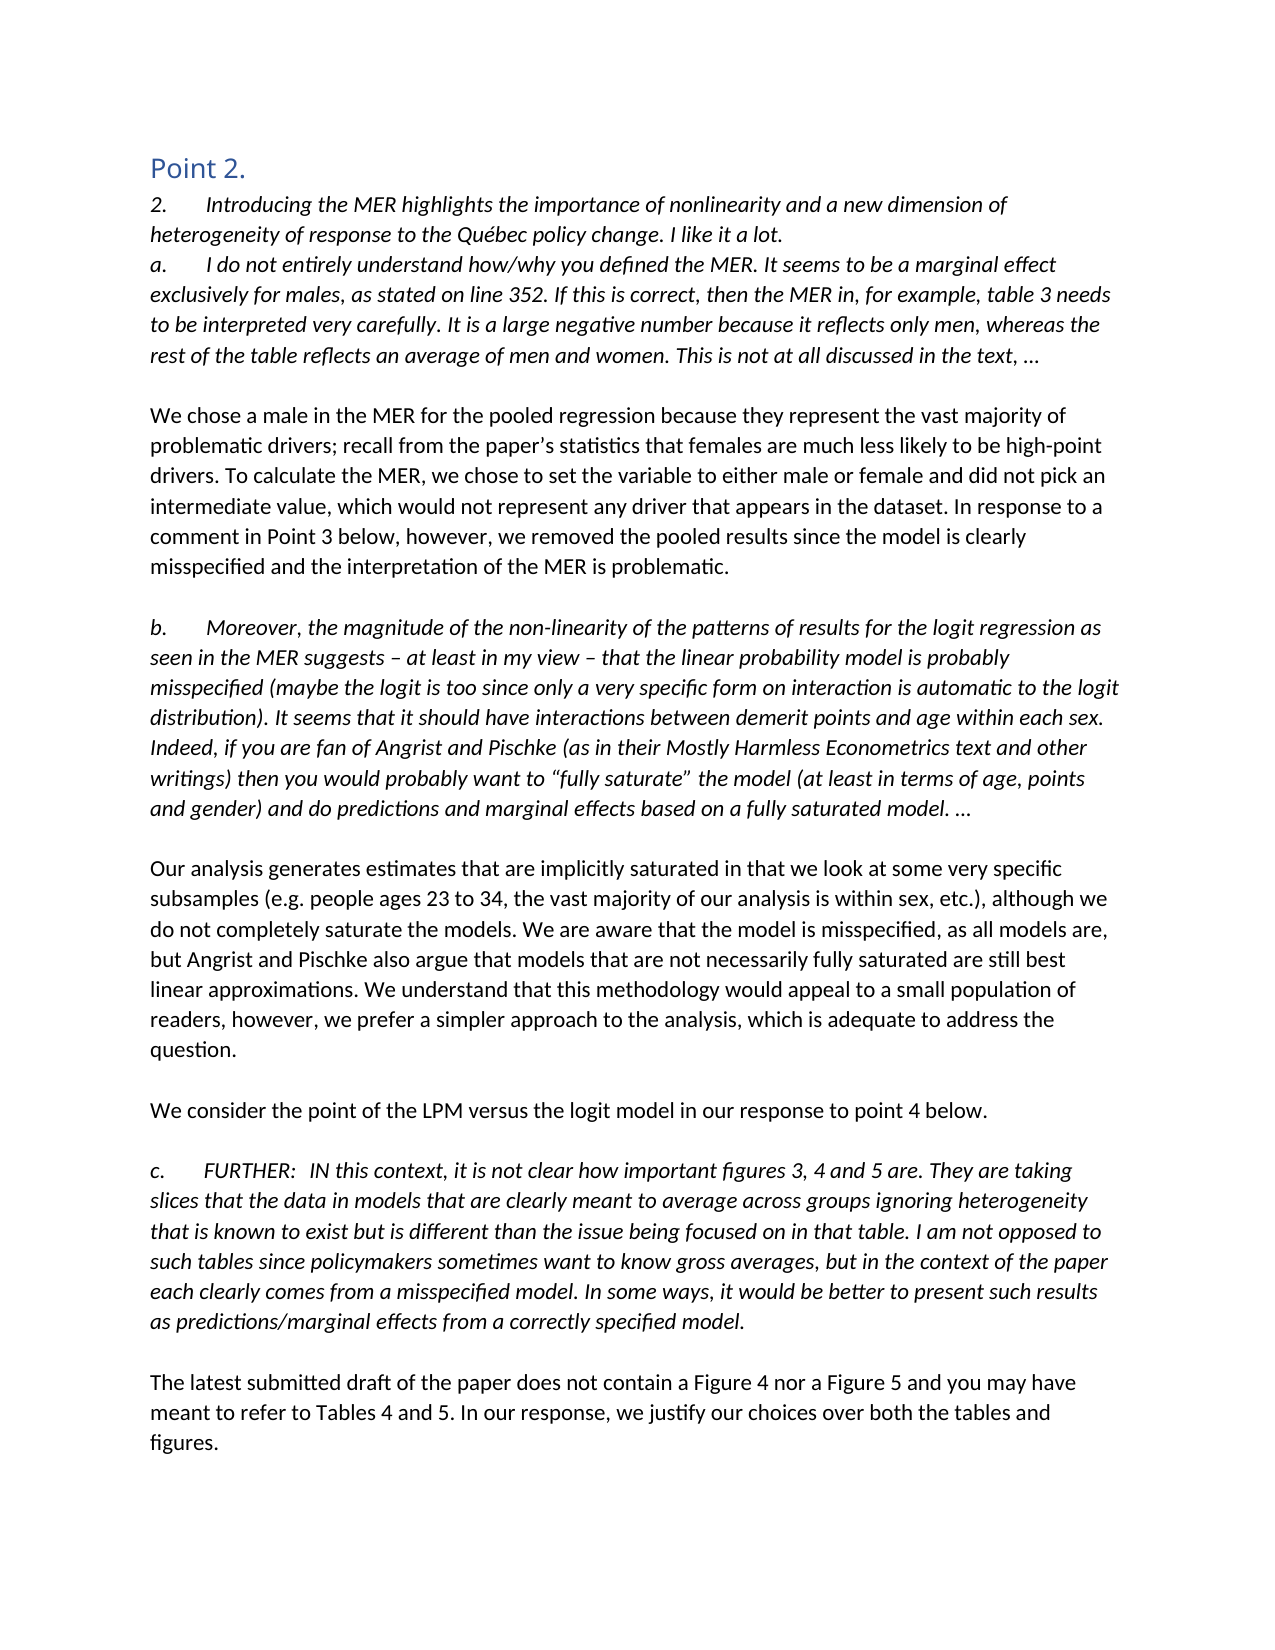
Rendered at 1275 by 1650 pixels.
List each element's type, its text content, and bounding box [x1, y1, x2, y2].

text b. Moreover, the magnitude of the non-linearity of the patterns of results for the logit regression as seen in the MER suggests – at least in my view – that the linear probability model is probably misspecified (maybe the logit is too since only a very specific form on interaction is automatic to the logit distribution). It seems that it should have interactions between demerit points and age within each sex. Indeed, if you are fan of Angrist and Pischke (as in their Mostly Harmless Econometrics text and other writings) then you would probably want to “fully saturate” the model (at least in terms of age, points and gender) and do predictions and marginal effects based on a fully saturated model. … [150, 613, 1125, 822]
text We consider the point of the LPM versus the logit model in our response to point 4 below. c. FURTHER: IN this context, it is not clear how important figures 3, 4 and 5 are. They are taking slices that the data in models that are clearly meant to average across groups ignoring heterogeneity that is known to exist but is different than the issue being focused on in that table. I am not opposed to such tables since policymakers sometimes want to know gross averages, but in the context of the paper each clearly comes from a misspecified model. In some ways, it would be better to present such results as predictions/marginal effects from a correctly specified model. [150, 1096, 1125, 1336]
text 2. Introducing the MER highlights the importance of nonlinearity and a new dimension of heterogeneity of response to the Québec policy change. I like it a lot. a. I do not entirely understand how/why you defined the MER. It seems to be a marginal effect exclusively for males, as stated on line 352. If this is correct, then the MER in, for example, table 3 needs to be interpreted very carefully. It is a large negative number because it reflects only men, whereas the rest of the table reflects an average of men and women. This is not at all discussed in the text, … [150, 190, 1125, 369]
text We chose a male in the MER for the pooled regression because they represent the vast majority of problematic drivers; recall from the paper’s statistics that females are much less likely to be high-point drivers. To calculate the MER, we chose to set the variable to either male or female and did not pick an intermediate value, which would not represent any driver that appears in the dataset. In response to a comment in Point 3 below, however, we removed the pooled results since the model is clearly misspecified and the interpretation of the MER is problematic. [150, 401, 1125, 580]
text The latest submitted draft of the paper does not contain a Figure 4 nor a Figure 5 and you may have meant to refer to Tables 4 and 5. In our response, we justify our choices over both the tables and figures. [150, 1368, 1125, 1456]
subtitle Point 2. [150, 150, 1125, 187]
text Our analysis generates estimates that are implicitly saturated in that we look at some very specific subsamples (e.g. people ages 23 to 34, the vast majority of our analysis is within sex, etc.), although we do not completely saturate the models. We are aware that the model is misspecified, as all models are, but Angrist and Pischke also argue that models that are not necessarily fully saturated are still best linear approximations. We understand that this methodology would appeal to a small population of readers, however, we prefer a simpler approach to the analysis, which is adequate to address the question. [150, 854, 1125, 1064]
